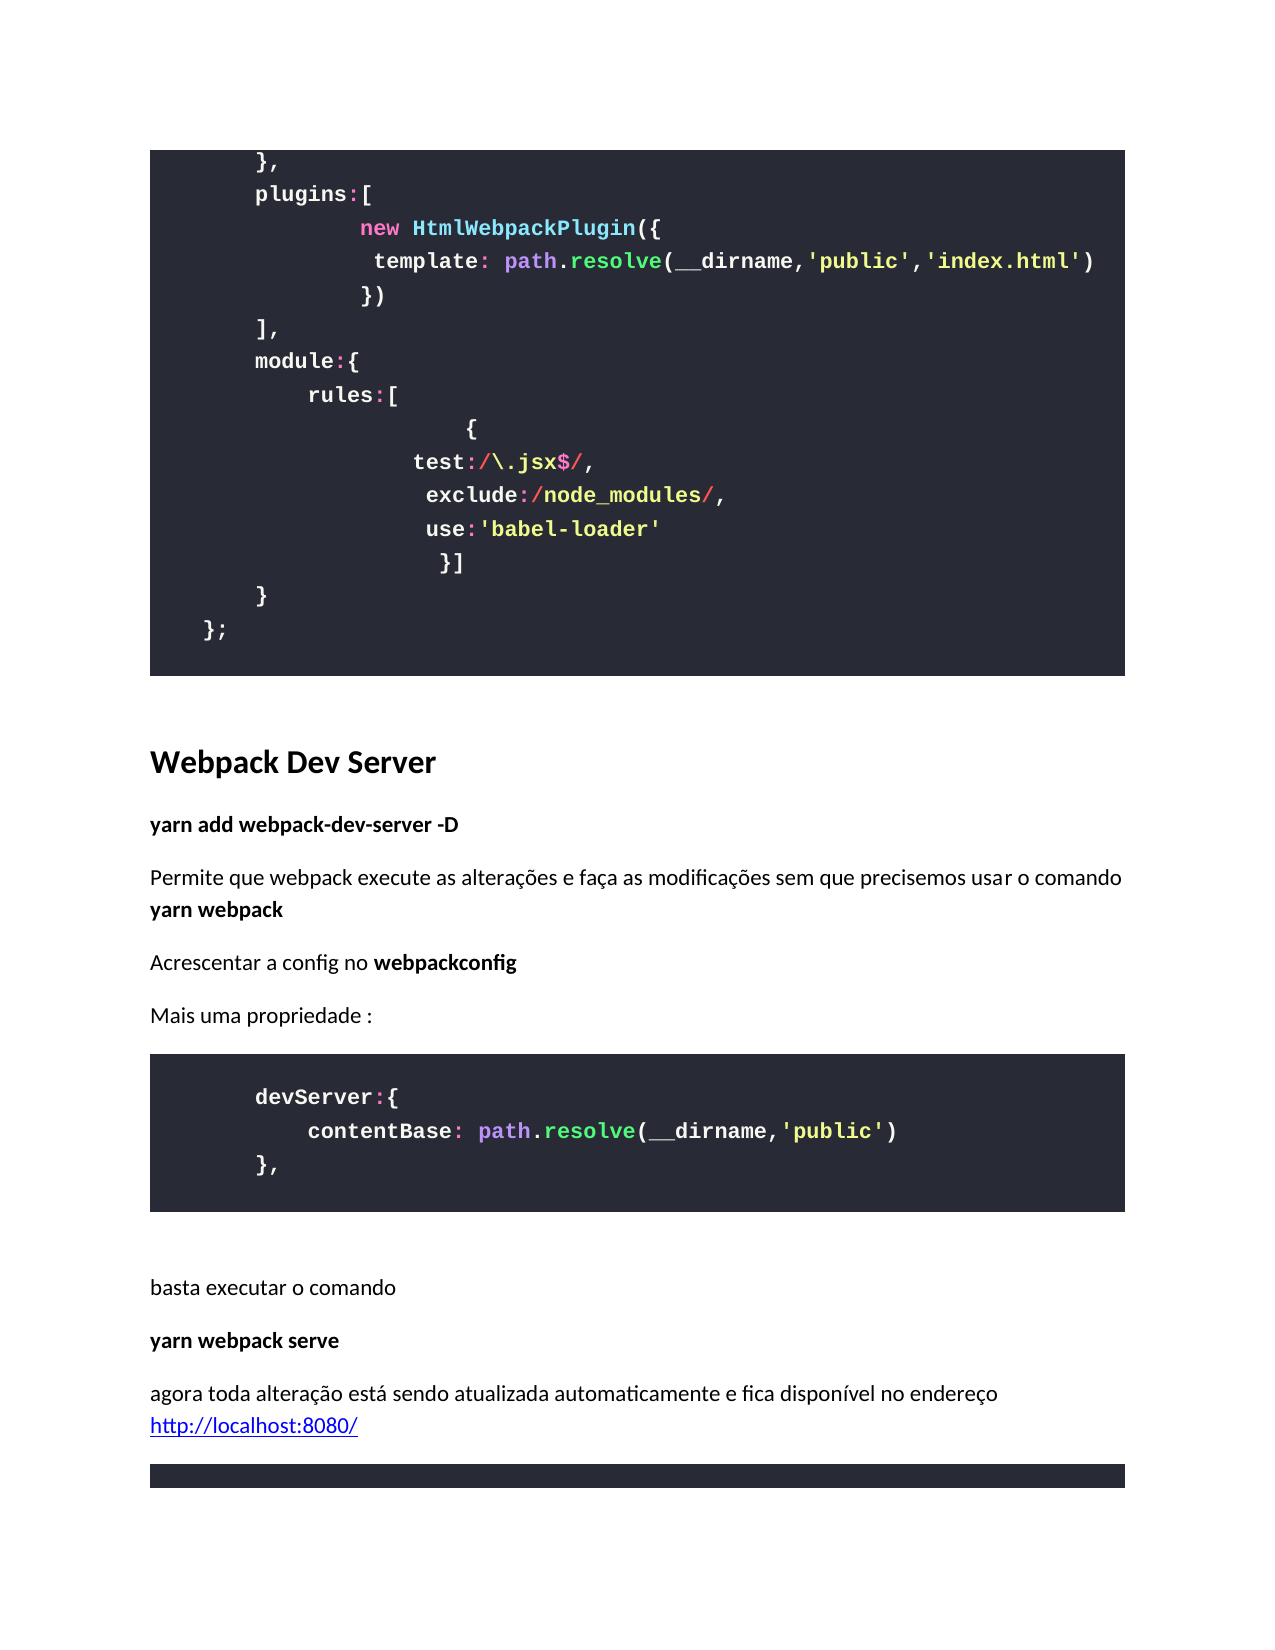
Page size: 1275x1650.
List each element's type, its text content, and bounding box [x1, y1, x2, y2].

text module:{ [150, 351, 1125, 375]
text template: path.resolve(__dirname,'public','index.html') [150, 250, 1125, 275]
text basta executar o comando [150, 1273, 1125, 1301]
text plugins:[ [150, 183, 1125, 208]
text }] [150, 551, 1125, 576]
text Acrescentar a config no webpackconfig [150, 948, 1125, 976]
text contentBase: path.resolve(__dirname,'public') [150, 1120, 1125, 1145]
text }, [150, 150, 1125, 175]
text yarn webpack serve [150, 1326, 1125, 1354]
text exclude:/node_modules/, [150, 484, 1125, 509]
text }) [150, 284, 1125, 308]
text }, [150, 1153, 1125, 1178]
text rules:[ [150, 384, 1125, 409]
text Permite que webpack execute as alterações e faça as modificações sem que precisemos usar o comando yarn webpack [150, 863, 1125, 923]
text Mais uma propriedade : [150, 1001, 1125, 1029]
text yarn add webpack-dev-server -D [150, 810, 1125, 838]
text } [150, 585, 1125, 609]
text new HtmlWebpackPlugin({ [150, 217, 1125, 242]
text }; [150, 618, 1125, 643]
text Webpack Dev Server [150, 741, 1125, 782]
text ], [150, 317, 1125, 342]
text agora toda alteração está sendo atualizada automaticamente e fica disponível no endereço http://localhost:8080/ [150, 1379, 1125, 1439]
text devServer:{ [150, 1086, 1125, 1111]
text test:/\.jsx$/, [150, 451, 1125, 476]
text { [150, 417, 1125, 442]
text use:'babel-loader' [150, 518, 1125, 543]
